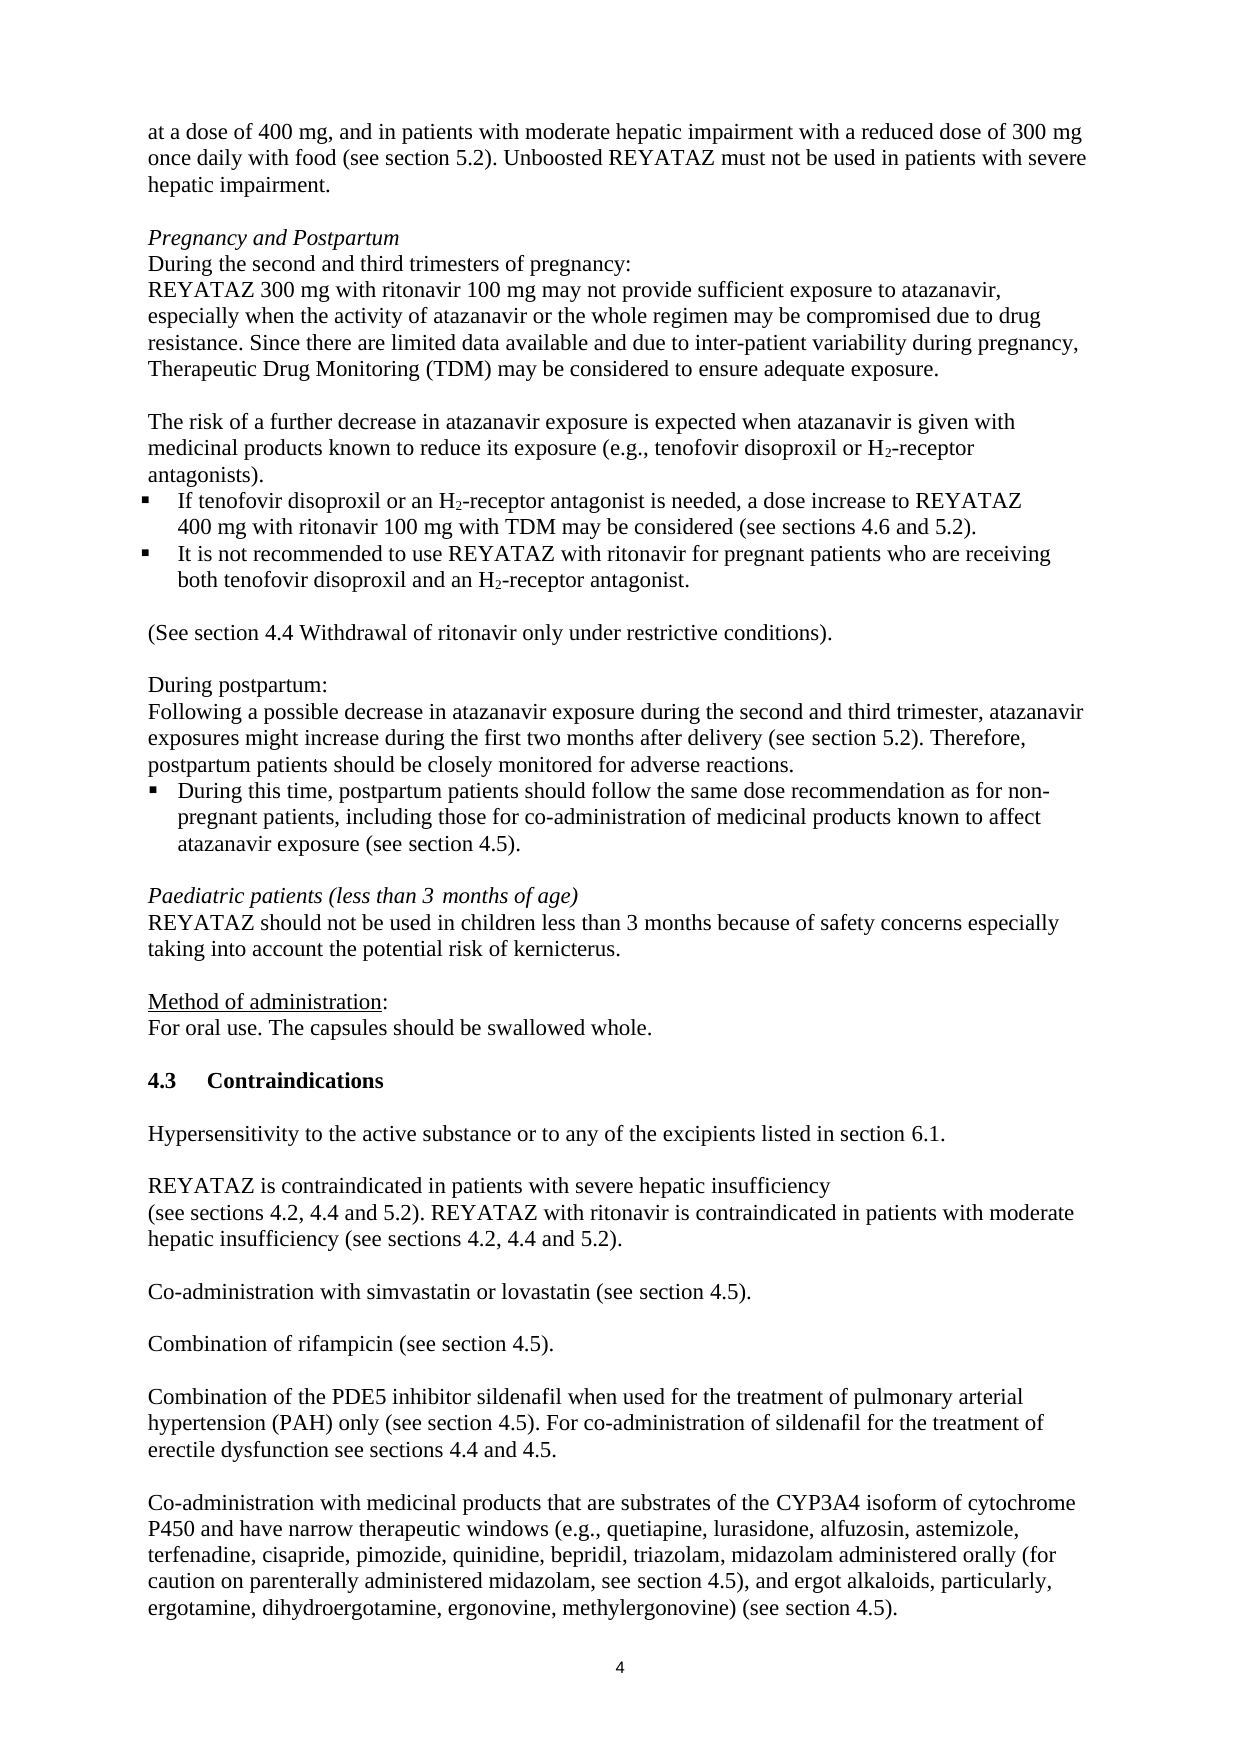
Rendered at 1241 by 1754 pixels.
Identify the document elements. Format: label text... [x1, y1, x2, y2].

text Hypersensitivity to the active substance or to any of the excipients listed in section 6.1. [148, 1119, 1093, 1146]
text During this time, postpartum patients should follow the same dose recommendation as for non-pregnant patients, including those for co-administration of medicinal products known to affect atazanavir exposure (see section 4.5). [148, 777, 1093, 856]
text (See section 4.4 Withdrawal of ritonavir only under restrictive conditions). [148, 619, 1093, 645]
text The risk of a further decrease in atazanavir exposure is expected when atazanavir is given with medicinal products known to reduce its exposure (e.g., tenofovir disoproxil or H2-receptor antagonists). [148, 408, 1093, 487]
text During the second and third trimesters of pregnancy: [148, 250, 1093, 276]
text Paediatric patients (less than 3 months of age) [148, 882, 1093, 909]
text During postpartum: [148, 672, 1093, 698]
text Method of administration: [148, 988, 1093, 1014]
text Following a possible decrease in atazanavir exposure during the second and third trimester, atazanavir exposures might increase during the first two months after delivery (see section 5.2). Therefore, postpartum patients should be closely monitored for adverse reactions. [148, 698, 1093, 777]
subtitle 4.3 Contraindications [148, 1067, 1093, 1093]
text It is not recommended to use REYATAZ with ritonavir for pregnant patients who are receiving both tenofovir disoproxil and an H2-receptor antagonist. [140, 540, 1093, 592]
text Combination of rifampicin (see section 4.5). [148, 1330, 1093, 1357]
text REYATAZ is contraindicated in patients with severe hepatic insufficiency (see sections 4.2, 4.4 and 5.2). REYATAZ with ritonavir is contraindicated in patients with moderate hepatic insufficiency (see sections 4.2, 4.4 and 5.2). [148, 1172, 1093, 1251]
text If tenofovir disoproxil or an H2-receptor antagonist is needed, a dose increase to REYATAZ 400 mg with ritonavir 100 mg with TDM may be considered (see sections 4.6 and 5.2). [140, 487, 1093, 540]
text For oral use. The capsules should be swallowed whole. [148, 1014, 1093, 1041]
text Co-administration with simvastatin or lovastatin (see section 4.5). [148, 1278, 1093, 1304]
text Pregnancy and Postpartum [148, 223, 1093, 250]
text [148, 118, 1093, 197]
text Co-administration with medicinal products that are substrates of the CYP3A4 isoform of cytochrome P450 and have narrow therapeutic windows (e.g., quetiapine, lurasidone, alfuzosin, astemizole, terfenadine, cisapride, pimozide, quinidine, bepridil, triazolam, midazolam administered orally (for caution on parenterally administered midazolam, see section 4.5), and ergot alkaloids, particularly, ergotamine, dihydroergotamine, ergonovine, methylergonovine) (see section 4.5). [148, 1488, 1093, 1620]
text Combination of the PDE5 inhibitor sildenafil when used for the treatment of pulmonary arterial hypertension (PAH) only (see section 4.5). For co-administration of sildenafil for the treatment of erectile dysfunction see sections 4.4 and 4.5. [148, 1383, 1093, 1462]
text REYATAZ 300 mg with ritonavir 100 mg may not provide sufficient exposure to atazanavir, especially when the activity of atazanavir or the whole regimen may be compromised due to drug resistance. Since there are limited data available and due to inter-patient variability during pregnancy, Therapeutic Drug Monitoring (TDM) may be considered to ensure adequate exposure. [148, 276, 1093, 382]
text REYATAZ should not be used in children less than 3 months because of safety concerns especially taking into account the potential risk of kernicterus. [148, 909, 1093, 961]
